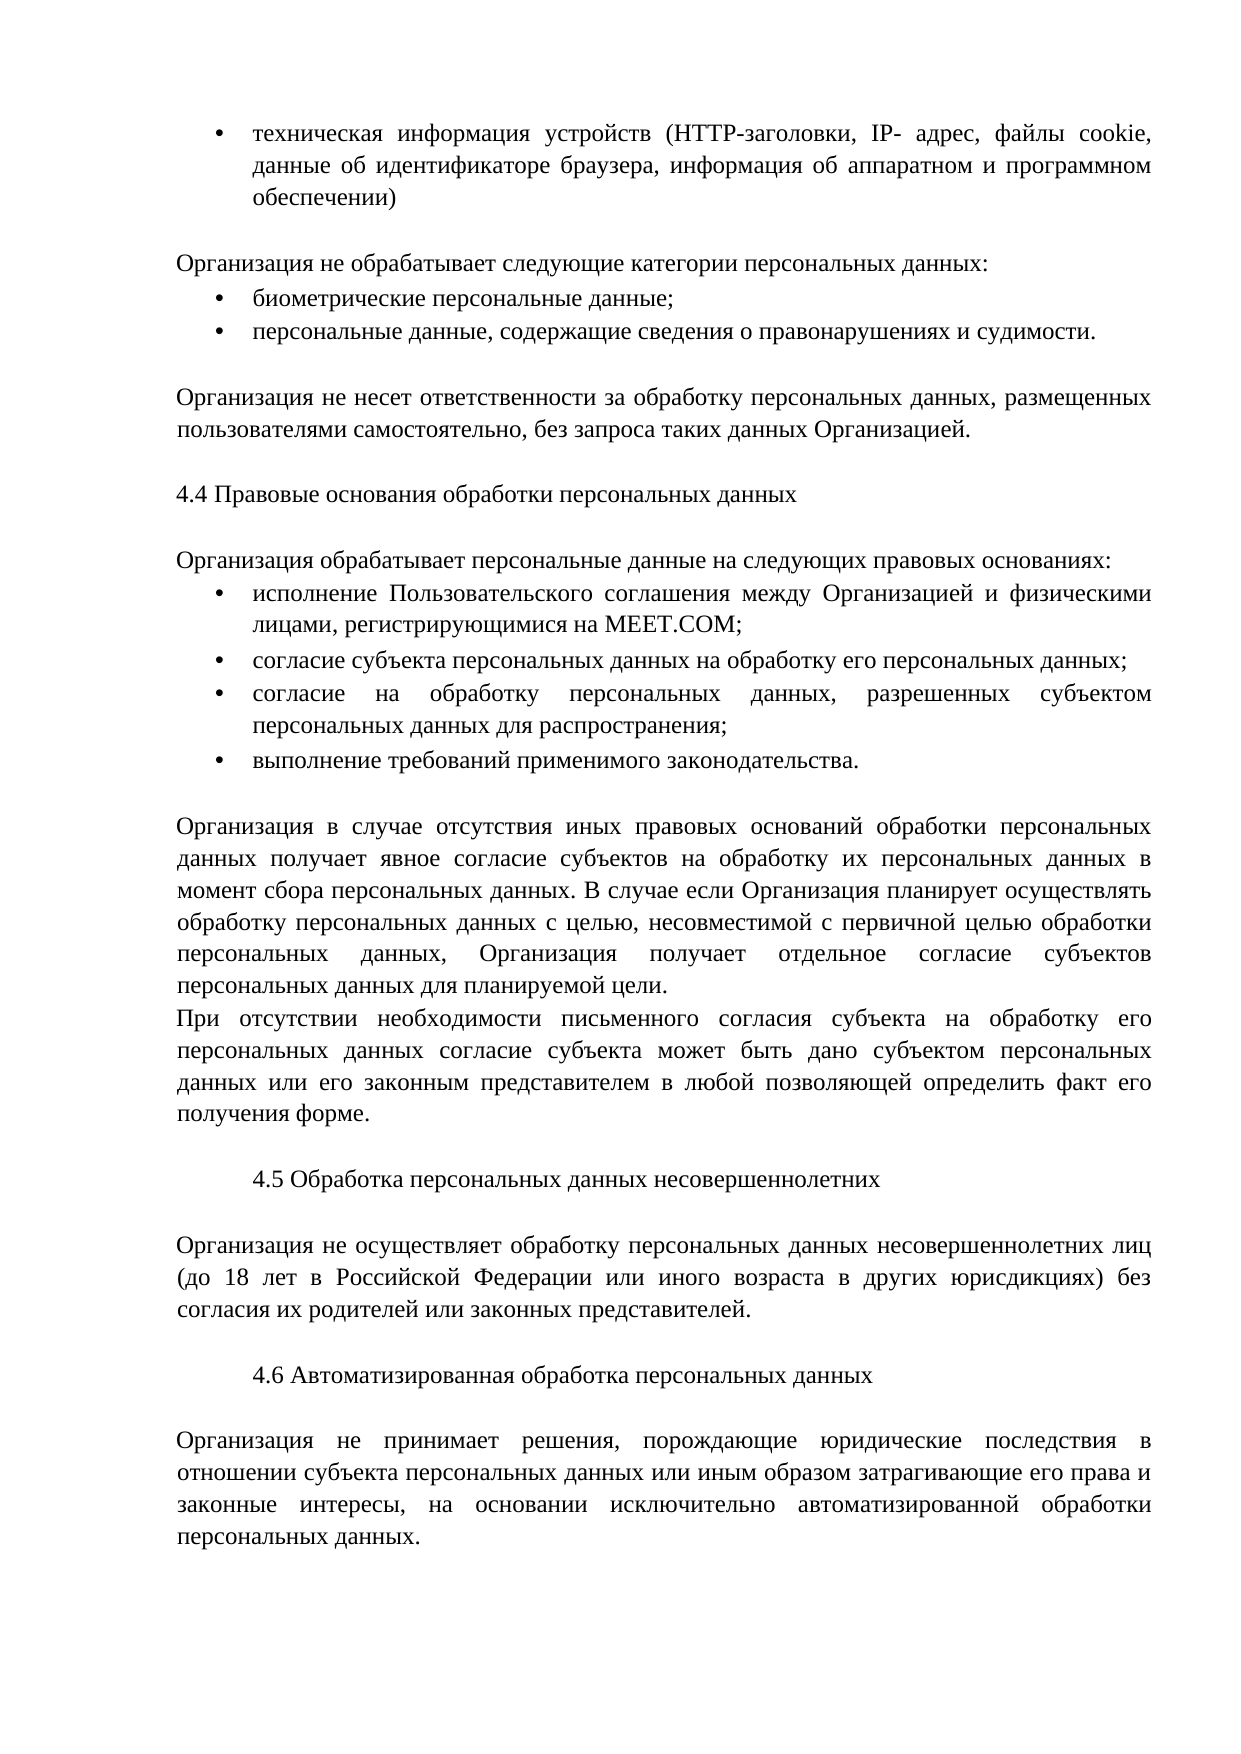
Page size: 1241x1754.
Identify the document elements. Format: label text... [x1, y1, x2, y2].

text Организация не принимает решения, порождающие юридические последствия в отношении субъекта персональных данных или иным образом затрагивающие его права и законные интересы, на основании исключительно автоматизированной обработки персональных данных. [176, 1425, 1152, 1550]
list Обработка персональных данных несовершеннолетних [252, 1164, 1152, 1193]
list согласие на обработку персональных данных, разрешенных субъектом персональных данных для распространения; [215, 678, 1152, 738]
list техническая информация устройств (HTTP-заголовки, IP- адрес, файлы cookie, данные об идентификаторе браузера, информация об аппаратном и программном обеспечении) [215, 118, 1152, 211]
text Организация не несет ответственности за обработку персональных данных, размещенных пользователями самостоятельно, без запроса таких данных Организацией. [176, 382, 1152, 442]
text Организация в случае отсутствия иных правовых оснований обработки персональных данных получает явное согласие субъектов на обработку их персональных данных в момент сбора персональных данных. В случае если Организация планирует осуществлять обработку персональных данных с целью, несовместимой с первичной целью обработки персональных данных, Организация получает отдельное согласие субъектов персональных данных для планируемой цели. [176, 811, 1152, 999]
list выполнение требований применимого законодательства. [215, 745, 1152, 774]
list исполнение Пользовательского соглашения между Организацией и физическими лицами, регистрирующимися на MEET.COM; [215, 578, 1152, 638]
list согласие субъекта персональных данных на обработку его персональных данных; [215, 645, 1152, 674]
text Организация не осуществляет обработку персональных данных несовершеннолетних лиц (до 18 лет в Российской Федерации или иного возраста в других юрисдикциях) без согласия их родителей или законных представителей. [176, 1230, 1152, 1323]
text Организация не обрабатывает следующие категории персональных данных: [176, 248, 1152, 277]
list персональные данные, содержащие сведения о правонарушениях и судимости. [215, 316, 1152, 345]
text Организация обрабатывает персональные данные на следующих правовых основаниях: [176, 545, 1152, 574]
list биометрические персональные данные; [215, 283, 1152, 312]
text При отсутствии необходимости письменного согласия субъекта на обработку его персональных данных согласие субъекта может быть дано субъектом персональных данных или его законным представителем в любой позволяющей определить факт его получения форме. [176, 1003, 1152, 1127]
list Автоматизированная обработка персональных данных [252, 1360, 1152, 1388]
text 4.4 Правовые основания обработки персональных данных [176, 479, 1152, 508]
